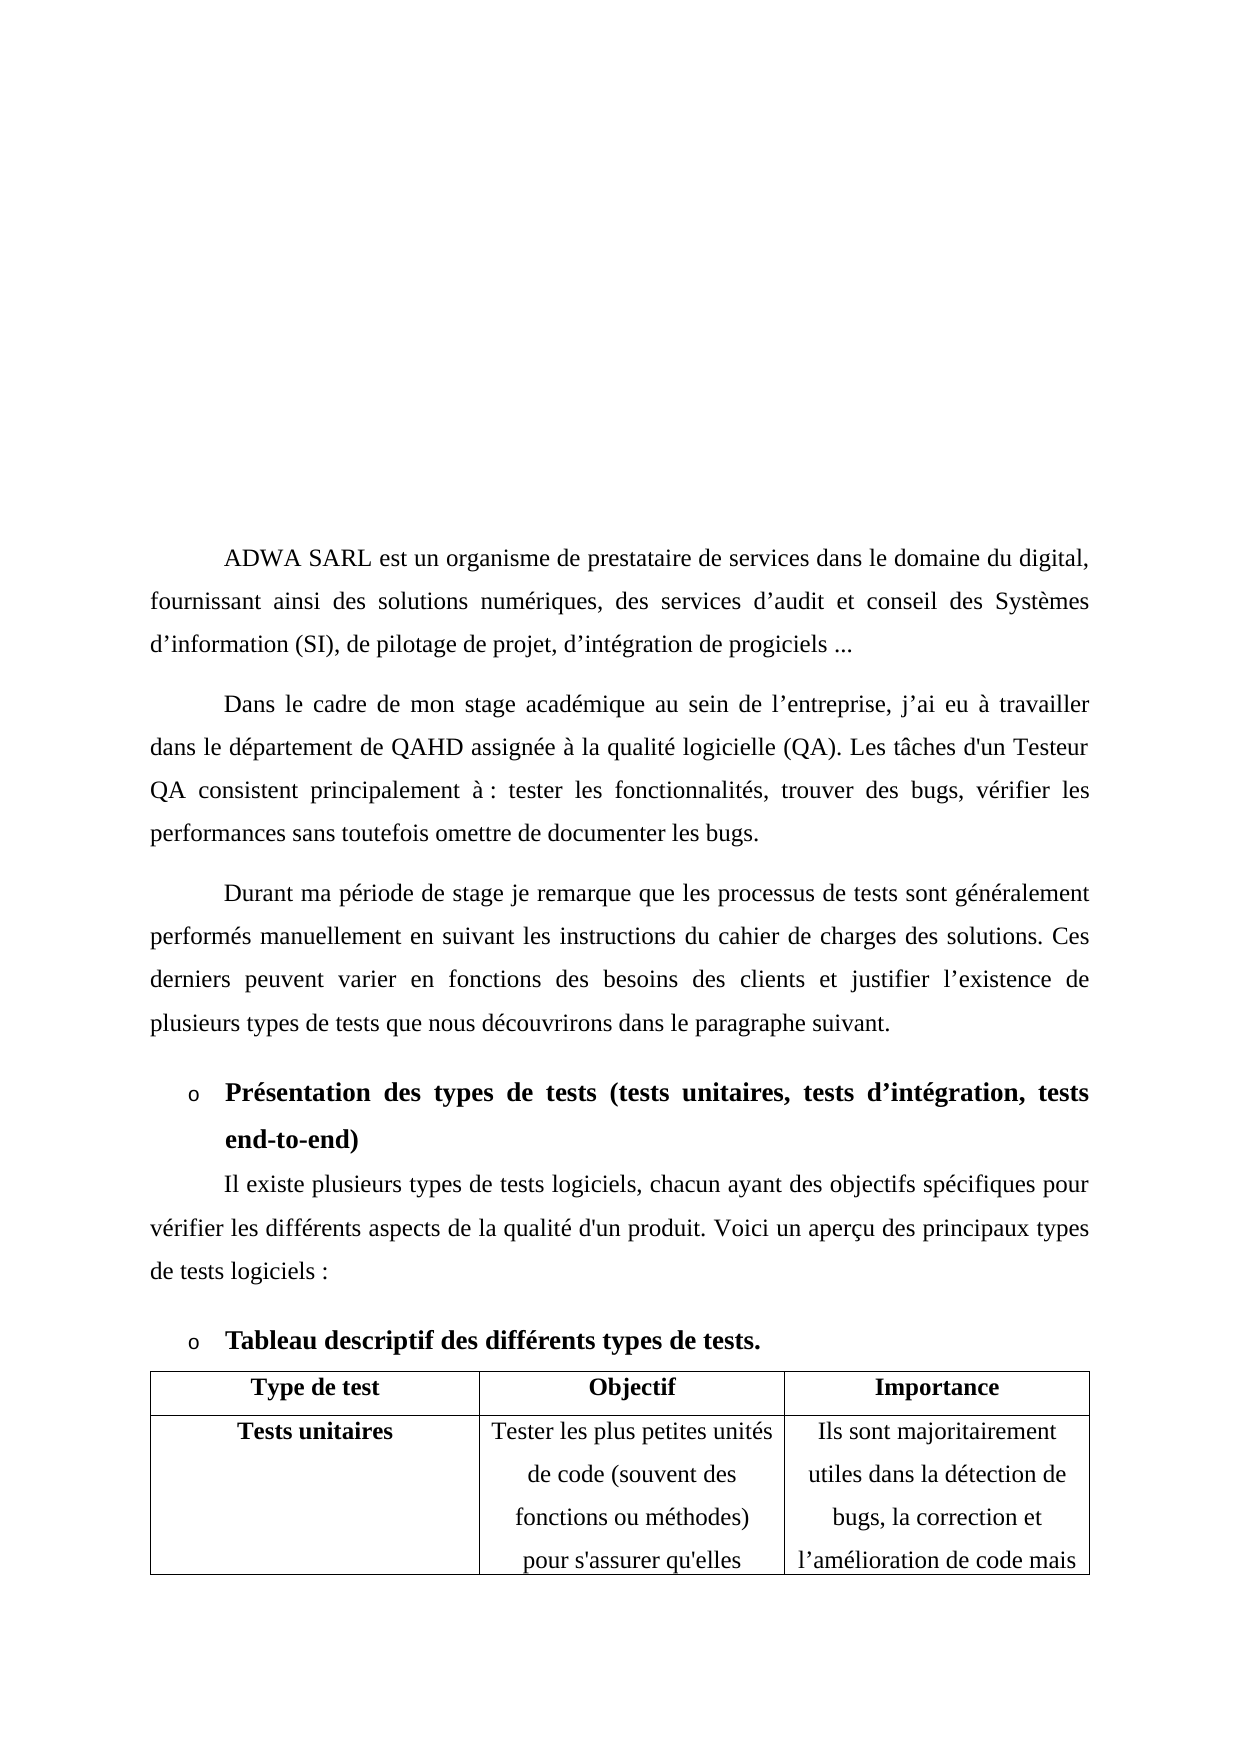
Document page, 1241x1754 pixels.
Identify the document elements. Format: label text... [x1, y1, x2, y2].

text Dans le cadre de mon stage académique au sein de l’entreprise, j’ai eu à travailler dans le département de QAHD assignée à la qualité logicielle (QA). Les tâches d'un Testeur QA consistent principalement à : tester les fonctionnalités, trouver des bugs, vérifier les performances sans toutefois omettre de documenter les bugs. [150, 689, 1090, 847]
table_header Importance [785, 1372, 1089, 1415]
text Présentation des types de tests (tests unitaires, tests d’intégration, tests end-to-end) [187, 1076, 1090, 1154]
table_header Type de test [151, 1372, 479, 1415]
table_cell Tests unitaires [151, 1416, 479, 1574]
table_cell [785, 1416, 1089, 1574]
text Il existe plusieurs types de tests logiciels, chacun ayant des objectifs spécifiques pour vérifier les différents aspects de la qualité d'un produit. Voici un aperçu des principaux types de tests logiciels : [150, 1169, 1090, 1284]
text ADWA SARL est un organisme de prestataire de services dans le domaine du digital, fournissant ainsi des solutions numériques, des services d’audit et conseil des Systèmes d’information (SI), de pilotage de projet, d’intégration de progiciels ... [150, 543, 1090, 658]
table_header Objectif [480, 1372, 784, 1415]
text Durant ma période de stage je remarque que les processus de tests sont généralement performés manuellement en suivant les instructions du cahier de charges des solutions. Ces derniers peuvent varier en fonctions des besoins des clients et justifier l’existence de plusieurs types de tests que nous découvrirons dans le paragraphe suivant. [150, 878, 1090, 1036]
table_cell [480, 1416, 784, 1574]
text Tableau descriptif des différents types de tests. [187, 1324, 1090, 1355]
